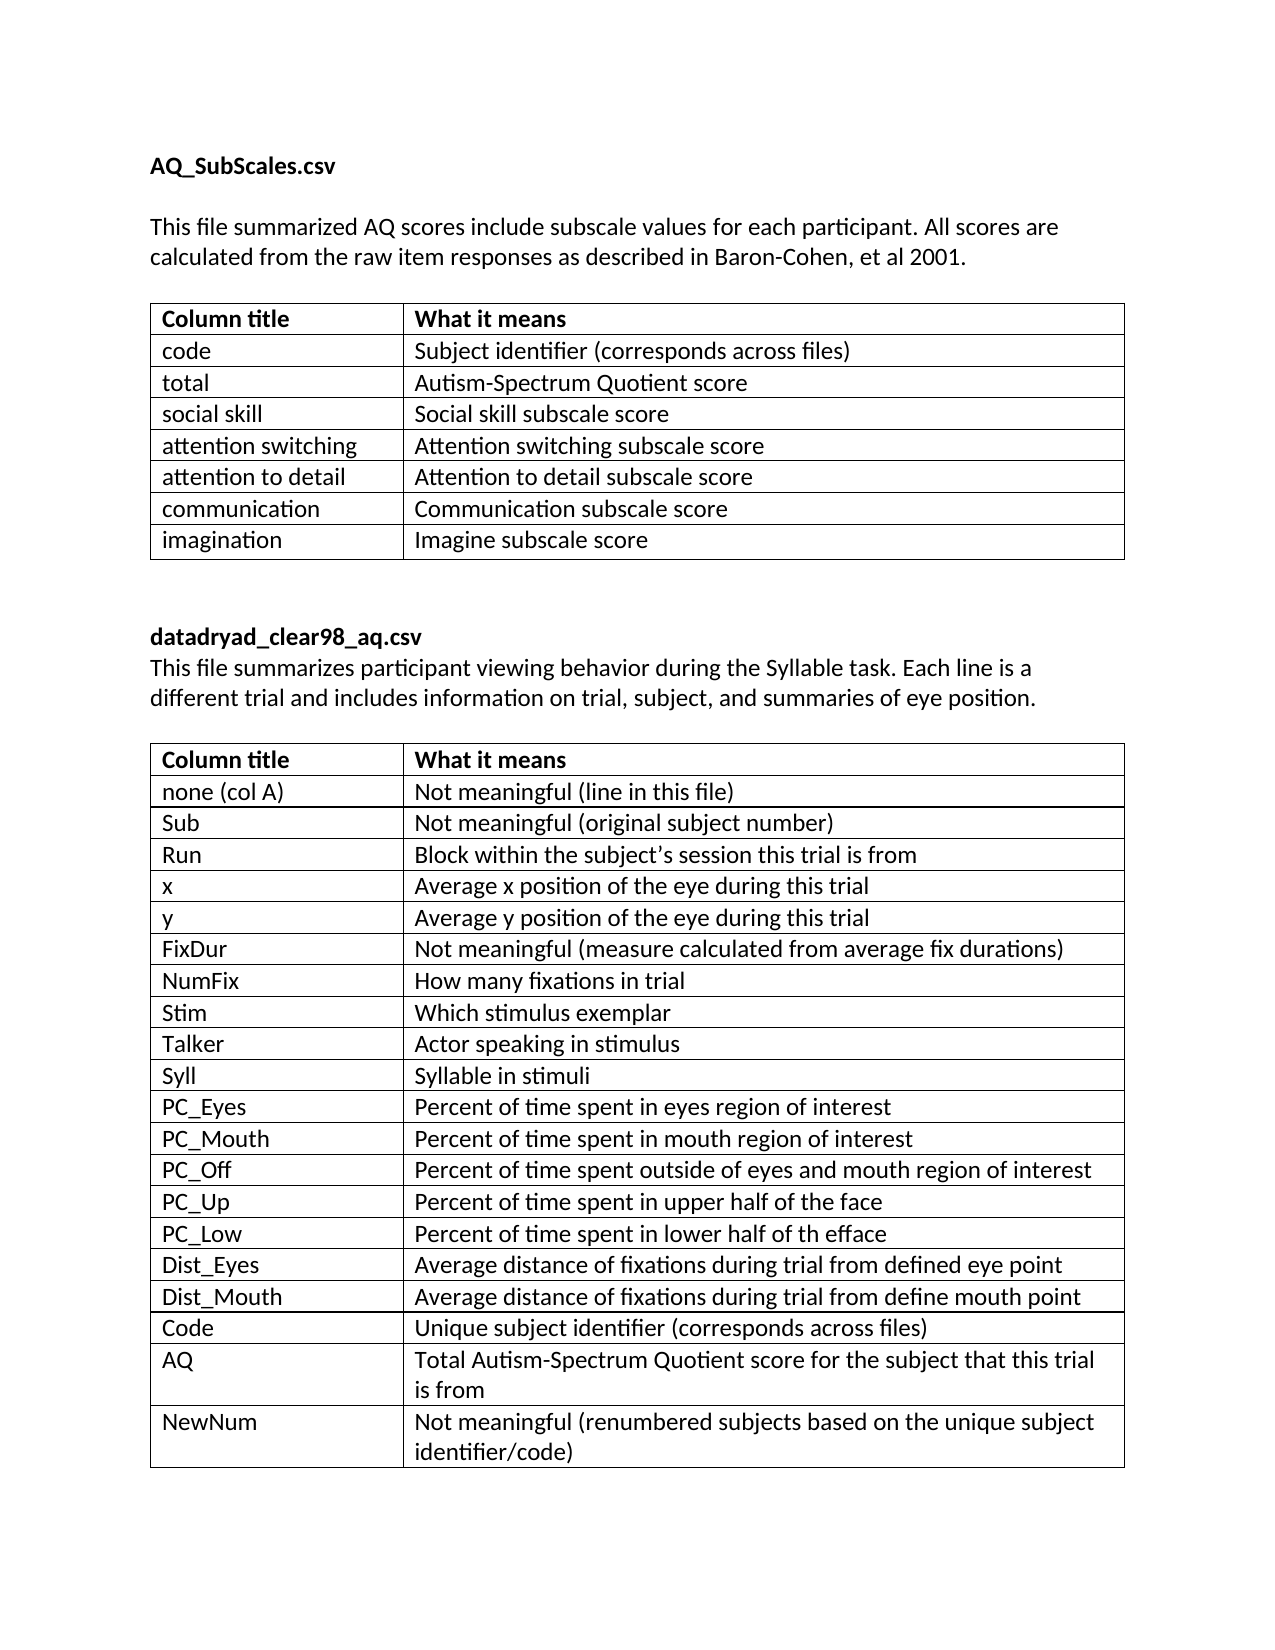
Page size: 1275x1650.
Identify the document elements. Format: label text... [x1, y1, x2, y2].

table_cell FixDur [151, 934, 403, 964]
table_cell Run [151, 839, 403, 869]
table_cell Percent of time spent in eyes region of interest [404, 1091, 1124, 1122]
table_cell Average y position of the eye during this trial [404, 902, 1124, 933]
table_cell Imagine subscale score [404, 525, 1124, 559]
table_cell Social skill subscale score [404, 398, 1124, 429]
table_cell NewNum [151, 1406, 403, 1467]
table_cell Average distance of fixations during trial from defined eye point [404, 1249, 1124, 1280]
table_cell Subject identifier (corresponds across files) [404, 335, 1124, 366]
table_cell Block within the subject’s session this trial is from [404, 839, 1124, 869]
table_cell Not meaningful (line in this file) [404, 776, 1124, 806]
table_cell Talker [151, 1028, 403, 1059]
text AQ_SubScales.csv [150, 150, 1125, 181]
table_cell Code [151, 1313, 403, 1343]
table_cell attention switching [151, 430, 403, 460]
table_cell Unique subject identifier (corresponds across files) [404, 1313, 1124, 1343]
table_cell Syll [151, 1060, 403, 1090]
table_cell Syllable in stimuli [404, 1060, 1124, 1090]
table_cell Average x position of the eye during this trial [404, 871, 1124, 901]
table_cell Stim [151, 997, 403, 1027]
table_cell imagination [151, 525, 403, 559]
table_cell Actor speaking in stimulus [404, 1028, 1124, 1059]
table_cell PC_Eyes [151, 1091, 403, 1122]
table_cell code [151, 335, 403, 366]
table_cell Which stimulus exemplar [404, 997, 1124, 1027]
table_cell Not meaningful (original subject number) [404, 808, 1124, 838]
table_cell social skill [151, 398, 403, 429]
text datadryad_clear98_aq.csv [150, 621, 1125, 652]
table_cell AQ [151, 1344, 403, 1405]
table_cell none (col A) [151, 776, 403, 806]
table_header What it means [404, 304, 1124, 334]
table_cell y [151, 902, 403, 933]
table_cell Average distance of fixations during trial from define mouth point [404, 1281, 1124, 1311]
table_cell total [151, 367, 403, 397]
table_cell How many fixations in trial [404, 965, 1124, 996]
table_cell Attention switching subscale score [404, 430, 1124, 460]
table_header What it means [404, 744, 1124, 775]
table_cell Not meaningful (measure calculated from average fix durations) [404, 934, 1124, 964]
table_cell Dist_Mouth [151, 1281, 403, 1311]
table_cell communication [151, 493, 403, 523]
table_cell Total Autism-Spectrum Quotient score for the subject that this trial is from [404, 1344, 1124, 1405]
table_cell PC_Off [151, 1155, 403, 1185]
table_cell Autism-Spectrum Quotient score [404, 367, 1124, 397]
table_cell Dist_Eyes [151, 1249, 403, 1280]
table_cell PC_Mouth [151, 1123, 403, 1153]
table_cell Sub [151, 808, 403, 838]
table_cell attention to detail [151, 461, 403, 492]
table_header Column title [151, 744, 403, 775]
table_cell x [151, 871, 403, 901]
text This file summarizes participant viewing behavior during the Syllable task. Each line is a different trial and includes information on trial, subject, and summaries of eye position. [150, 652, 1125, 713]
table_cell Communication subscale score [404, 493, 1124, 523]
table_cell PC_Up [151, 1186, 403, 1217]
table_cell PC_Low [151, 1218, 403, 1248]
table_cell Not meaningful (renumbered subjects based on the unique subject identifier/code) [404, 1406, 1124, 1467]
table_cell Percent of time spent in lower half of th efface [404, 1218, 1124, 1248]
table_cell NumFix [151, 965, 403, 996]
table_cell Percent of time spent in upper half of the face [404, 1186, 1124, 1217]
table_header Column title [151, 304, 403, 334]
table_cell Percent of time spent in mouth region of interest [404, 1123, 1124, 1153]
table_cell Percent of time spent outside of eyes and mouth region of interest [404, 1155, 1124, 1185]
text This file summarized AQ scores include subscale values for each participant. All scores are calculated from the raw item responses as described in Baron-Cohen, et al 2001. [150, 211, 1125, 272]
table_cell Attention to detail subscale score [404, 461, 1124, 492]
